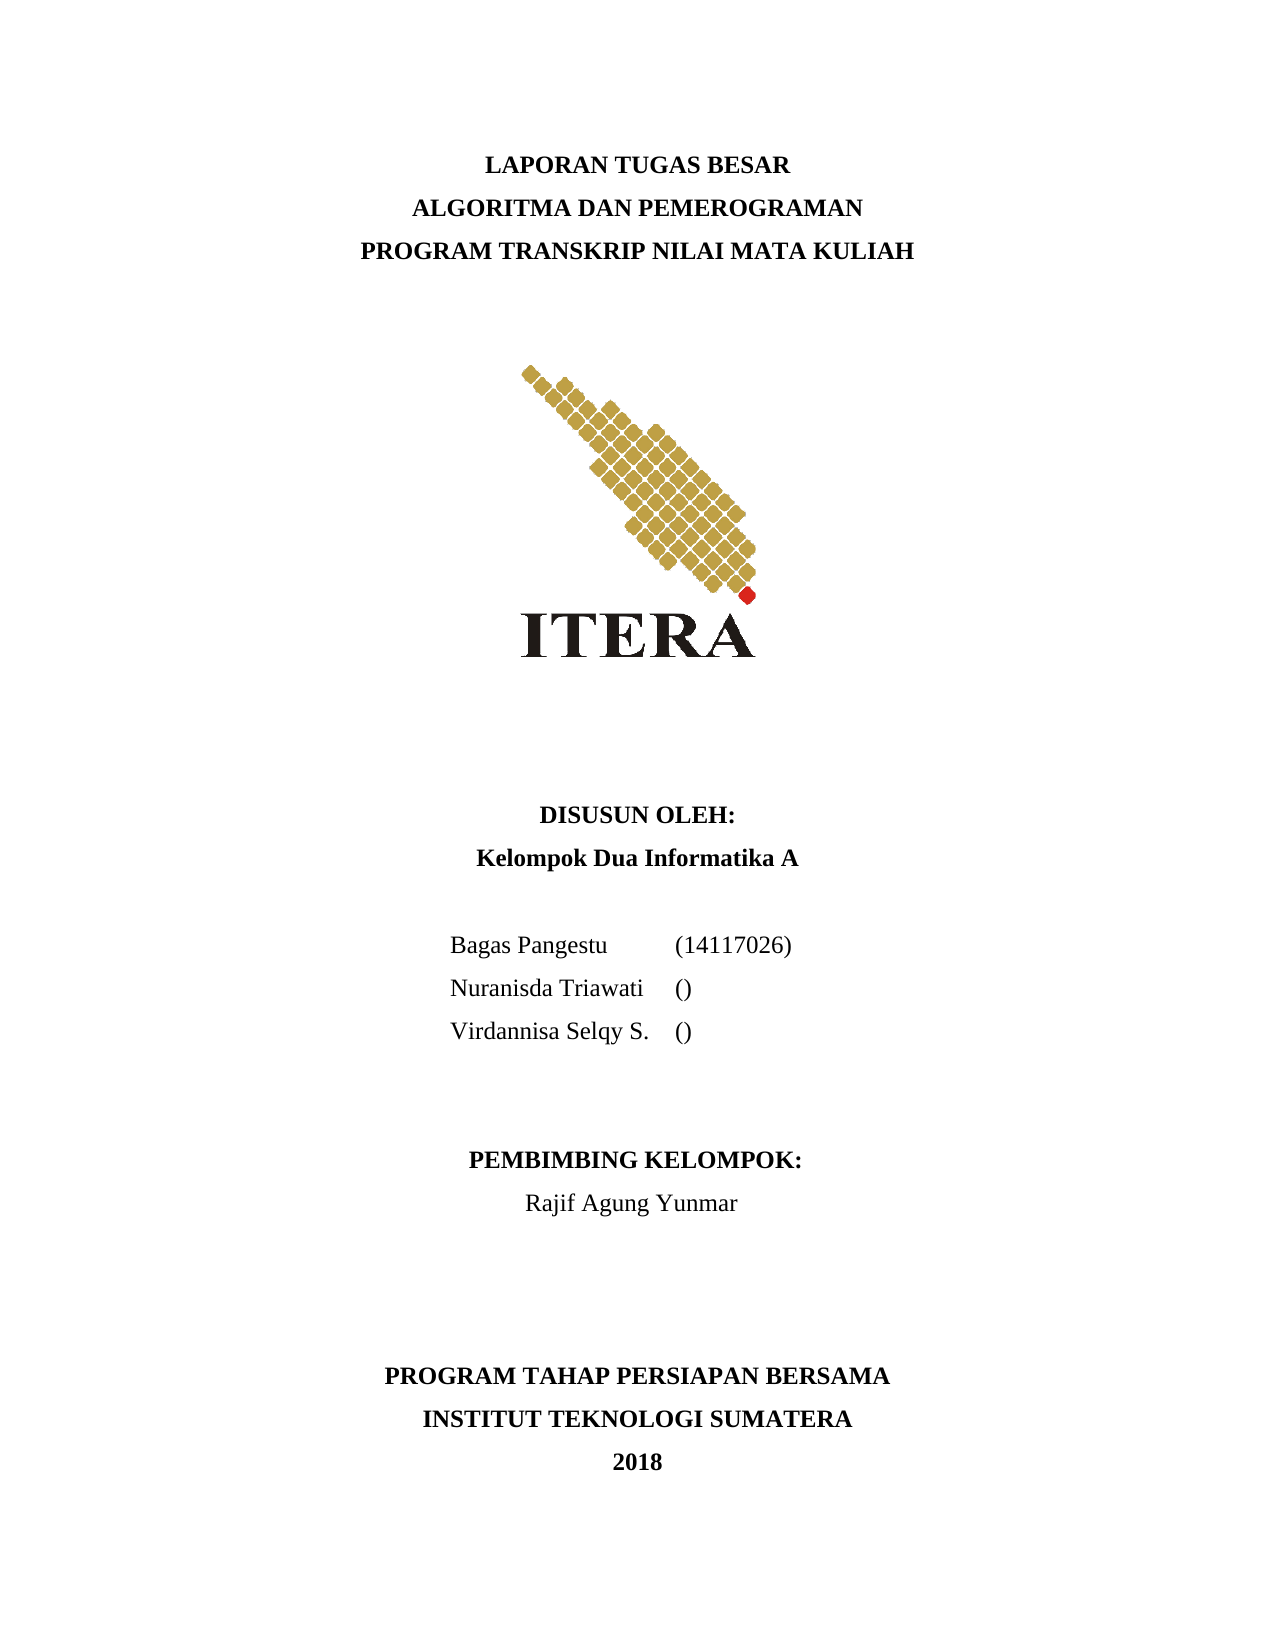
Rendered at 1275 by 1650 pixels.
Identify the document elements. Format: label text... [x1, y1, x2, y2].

text PROGRAM TAHAP PERSIAPAN BERSAMA [150, 1361, 1125, 1390]
picture [519, 365, 756, 657]
text INSTITUT TEKNOLOGI SUMATERA [150, 1404, 1125, 1433]
text Kelompok Dua Informatika A [150, 843, 1125, 872]
text Virdannisa Selqy S. () [360, 1016, 1125, 1045]
text PROGRAM TRANSKRIP NILAI MATA KULIAH [150, 236, 1125, 265]
text Nuranisda Triawati () [360, 973, 1125, 1002]
text LAPORAN TUGAS BESAR [150, 150, 1125, 179]
text PEMBIMBING KELOMPOK: [435, 1145, 1125, 1174]
text Rajif Agung Yunmar [360, 1188, 1125, 1217]
text 2018 [150, 1447, 1125, 1476]
text DISUSUN OLEH: [150, 800, 1125, 829]
text ALGORITMA DAN PEMEROGRAMAN [150, 193, 1125, 222]
text Bagas Pangestu (14117026) [360, 930, 1125, 958]
